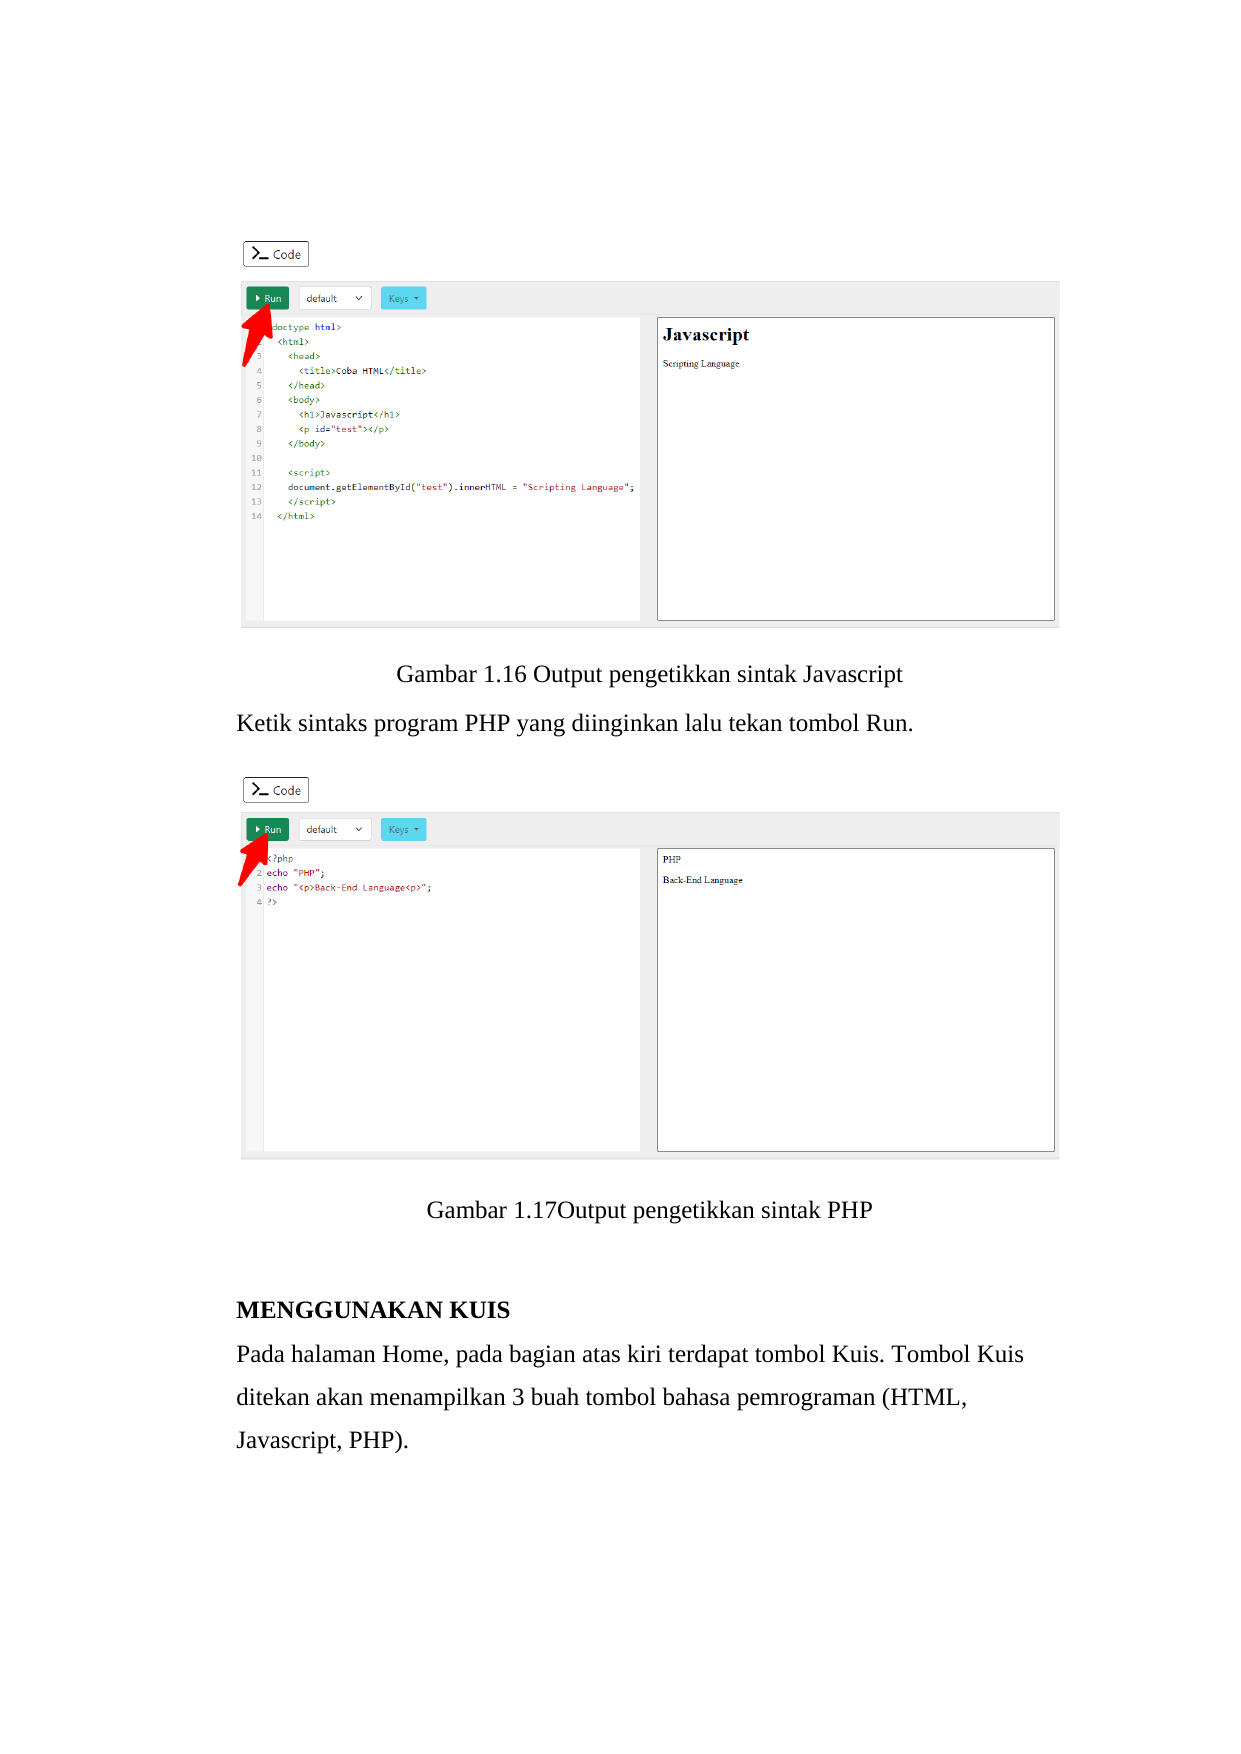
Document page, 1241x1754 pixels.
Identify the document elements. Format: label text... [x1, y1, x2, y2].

picture [236, 236, 1063, 634]
text Gambar 1.17Output pengetikkan sintak PHP [236, 1195, 1063, 1224]
text MENGGUNAKAN KUIS [236, 1296, 1063, 1324]
text Ketik sintaks program PHP yang diinginkan lalu tekan tombol Run. [236, 708, 1063, 737]
text Pada halaman Home, pada bagian atas kiri terdapat tombol Kuis. Tombol Kuis ditekan akan menampilkan 3 buah tombol bahasa pemrograman (HTML, Javascript, PHP). [236, 1339, 1063, 1454]
picture [236, 772, 1063, 1170]
text Gambar 1.16 Output pengetikkan sintak Javascript [236, 659, 1063, 688]
